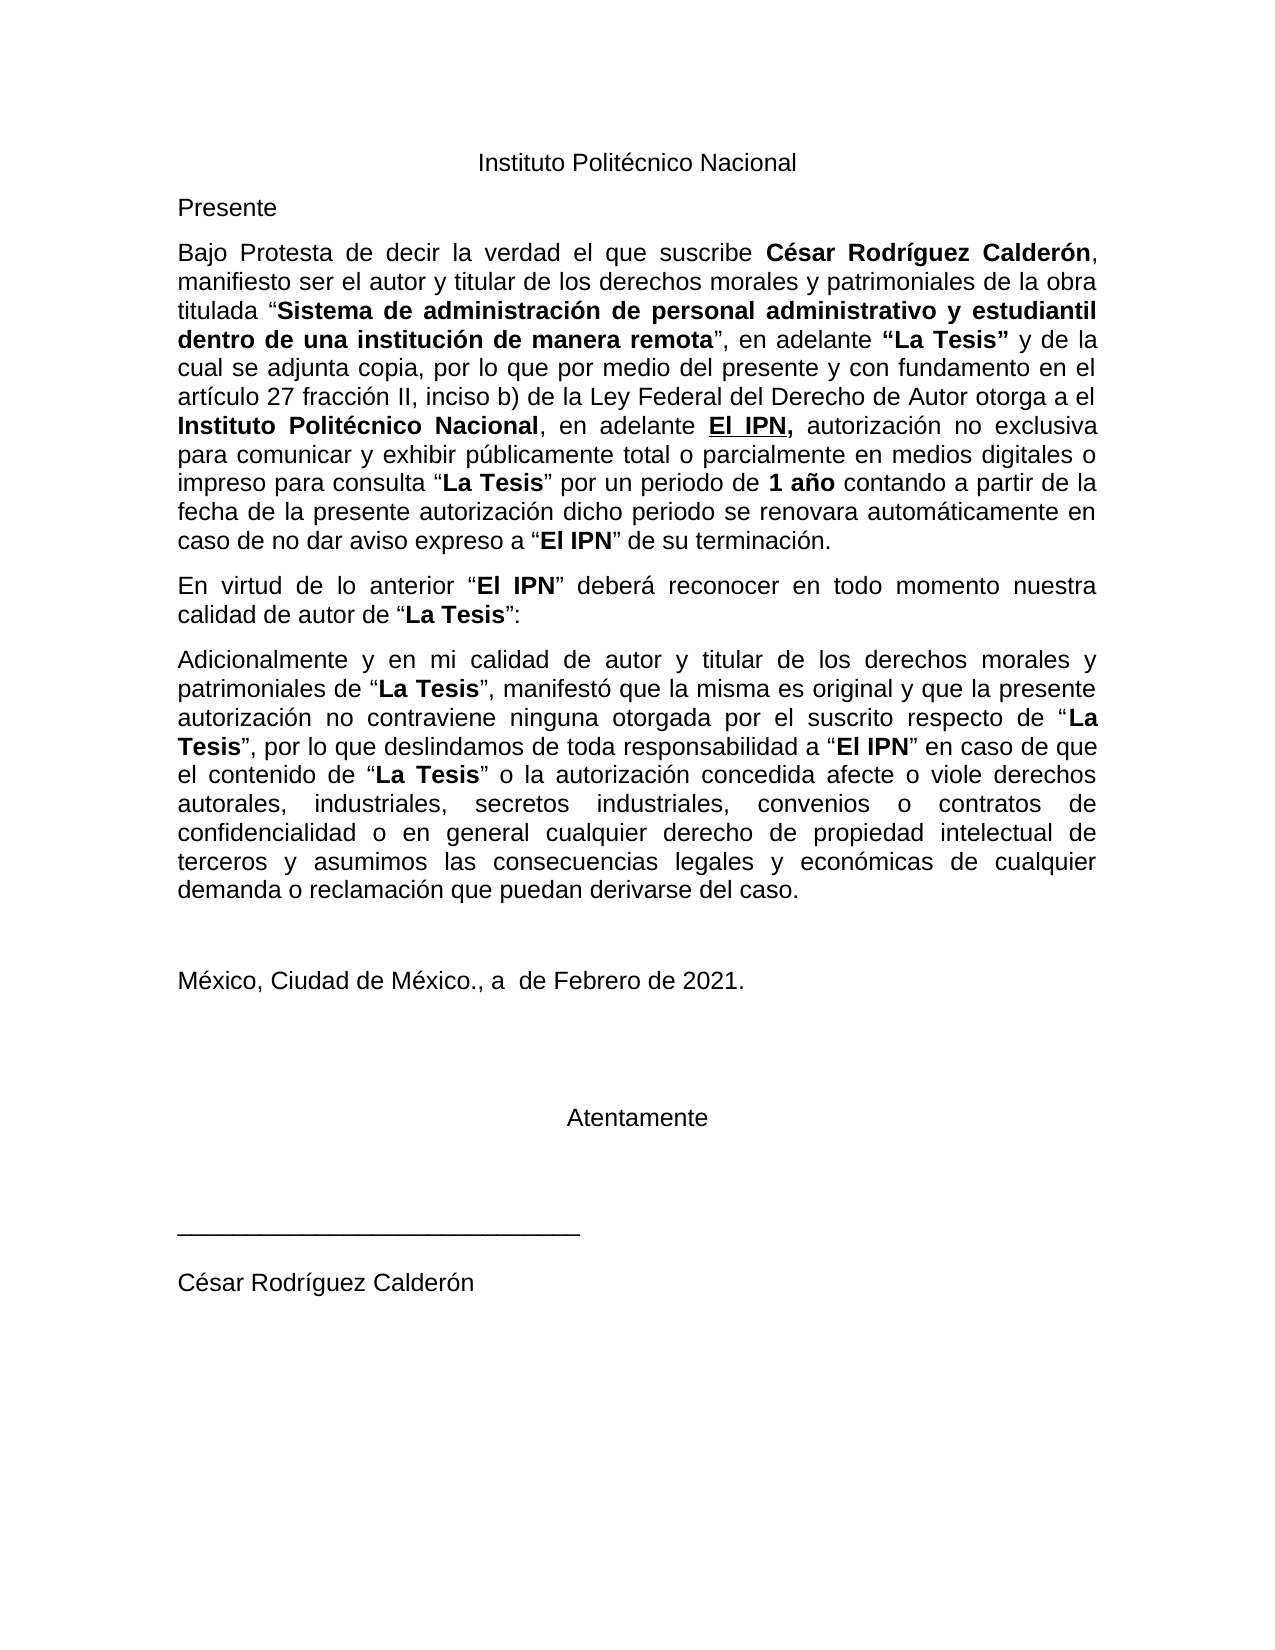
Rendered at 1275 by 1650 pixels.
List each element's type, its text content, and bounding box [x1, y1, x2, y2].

text Adicionalmente y en mi calidad de autor y titular de los derechos morales y patrimoniales de “La Tesis”, manifestó que la misma es original y que la presente autorización no contraviene ninguna otorgada por el suscrito respecto de “La Tesis”, por lo que deslindamos de toda responsabilidad a “El IPN” en caso de que el contenido de “La Tesis” o la autorización concedida afecte o viole derechos autorales, industriales, secretos industriales, convenios o contratos de confidencialidad o en general cualquier derecho de propiedad intelectual de terceros y asumimos las consecuencias legales y económicas de cualquier demanda o reclamación que puedan derivarse del caso. [177, 646, 1098, 904]
text Presente [177, 193, 1098, 222]
text México, Ciudad de México., a de Febrero de 2021. [177, 966, 1098, 995]
text César Rodríguez Calderón [177, 1268, 1098, 1296]
text Instituto Politécnico Nacional [177, 148, 1098, 176]
text Bajo Protesta de decir la verdad el que suscribe César Rodríguez Calderón, manifiesto ser el autor y titular de los derechos morales y patrimoniales de la obra titulada “Sistema de administración de personal administrativo y estudiantil dentro de una institución de manera remota”, en adelante “La Tesis” y de la cual se adjunta copia, por lo que por medio del presente y con fundamento en el artículo 27 fracción II, inciso b) de la Ley Federal del Derecho de Autor otorga a el Instituto Politécnico Nacional, en adelante El IPN, autorización no exclusiva para comunicar y exhibir públicamente total o parcialmente en medios digitales o impreso para consulta “La Tesis” por un periodo de 1 año contando a partir de la fecha de la presente autorización dicho periodo se renovara automáticamente en caso de no dar aviso expreso a “El IPN” de su terminación. [177, 238, 1098, 555]
text Atentamente [177, 1103, 1098, 1131]
text _____________________________ [177, 1208, 1098, 1237]
text En virtud de lo anterior “El IPN” deberá reconocer en todo momento nuestra calidad de autor de “La Tesis”: [177, 571, 1098, 629]
